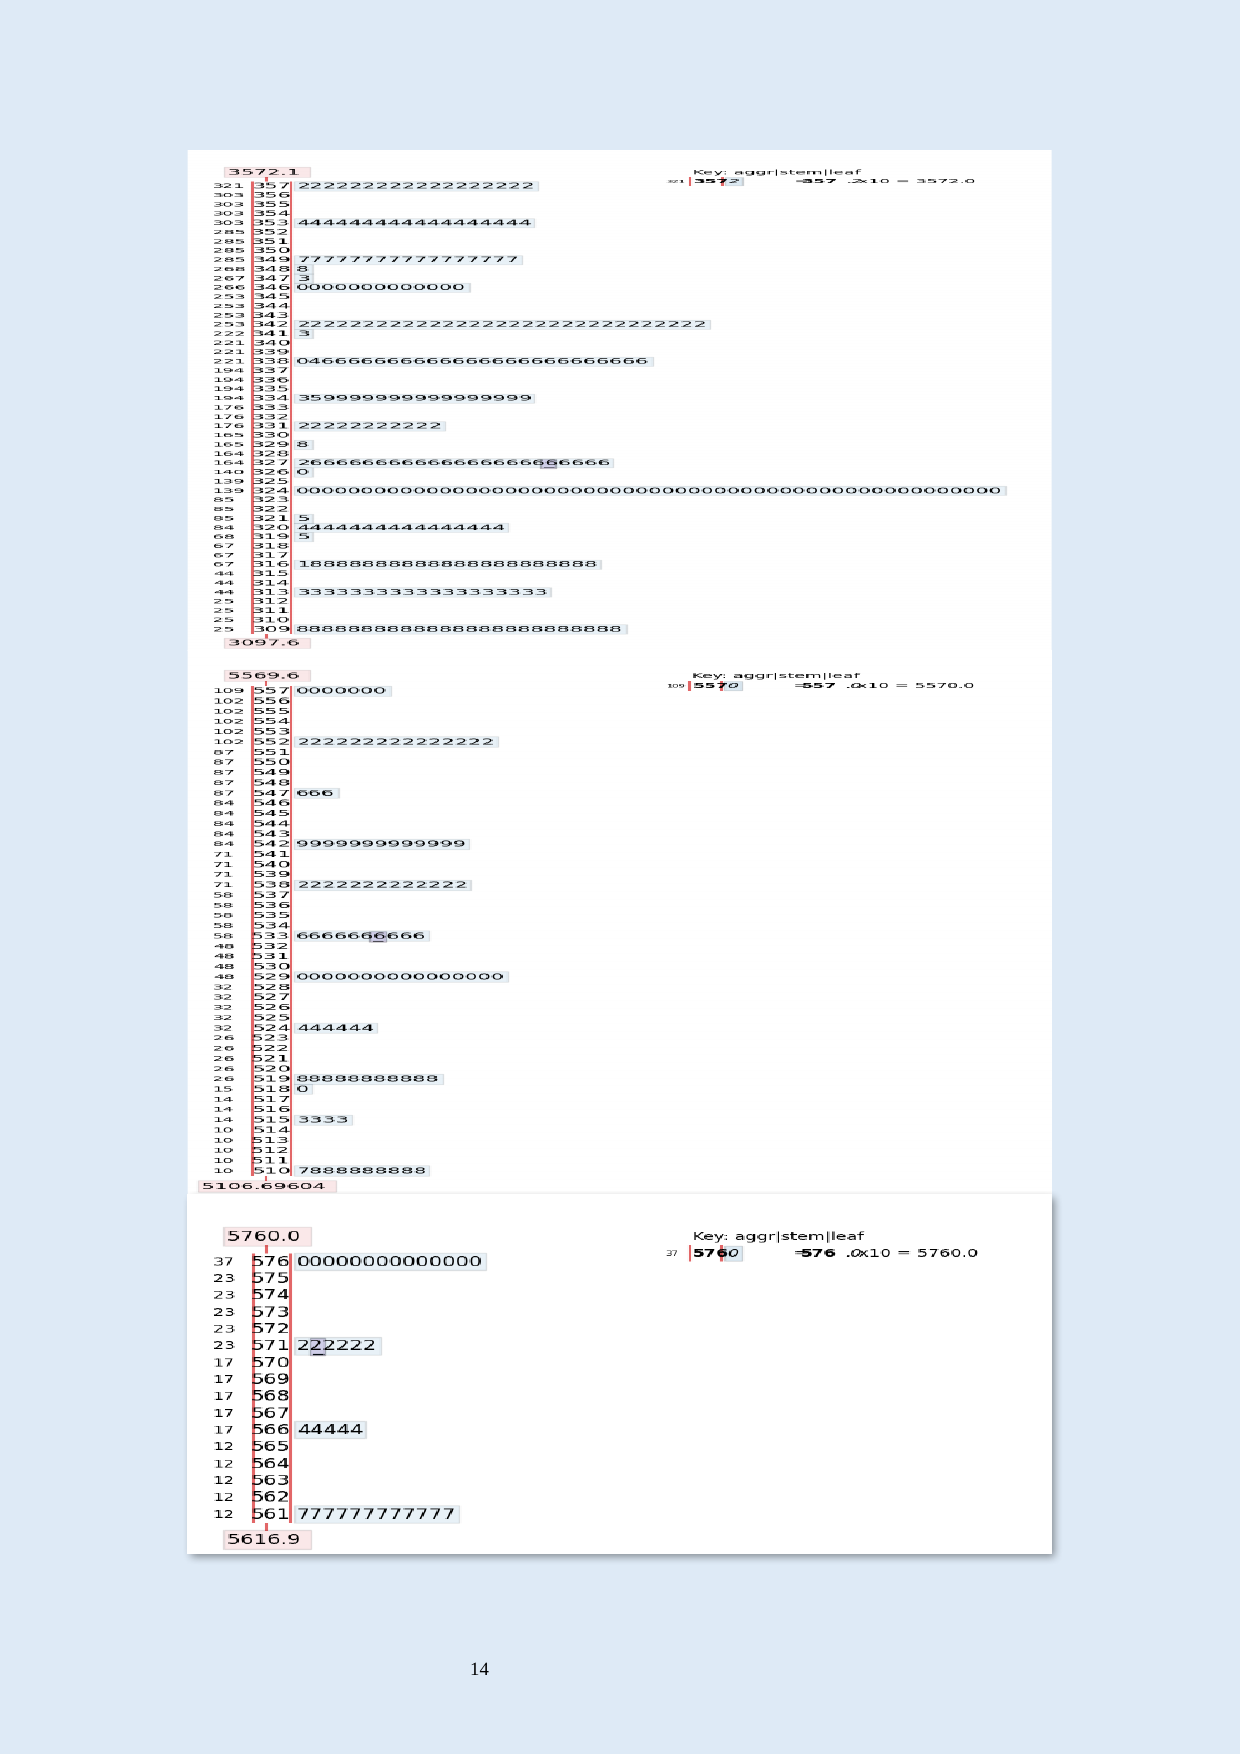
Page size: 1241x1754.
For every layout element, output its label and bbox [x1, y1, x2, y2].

picture [187, 150, 1052, 1554]
